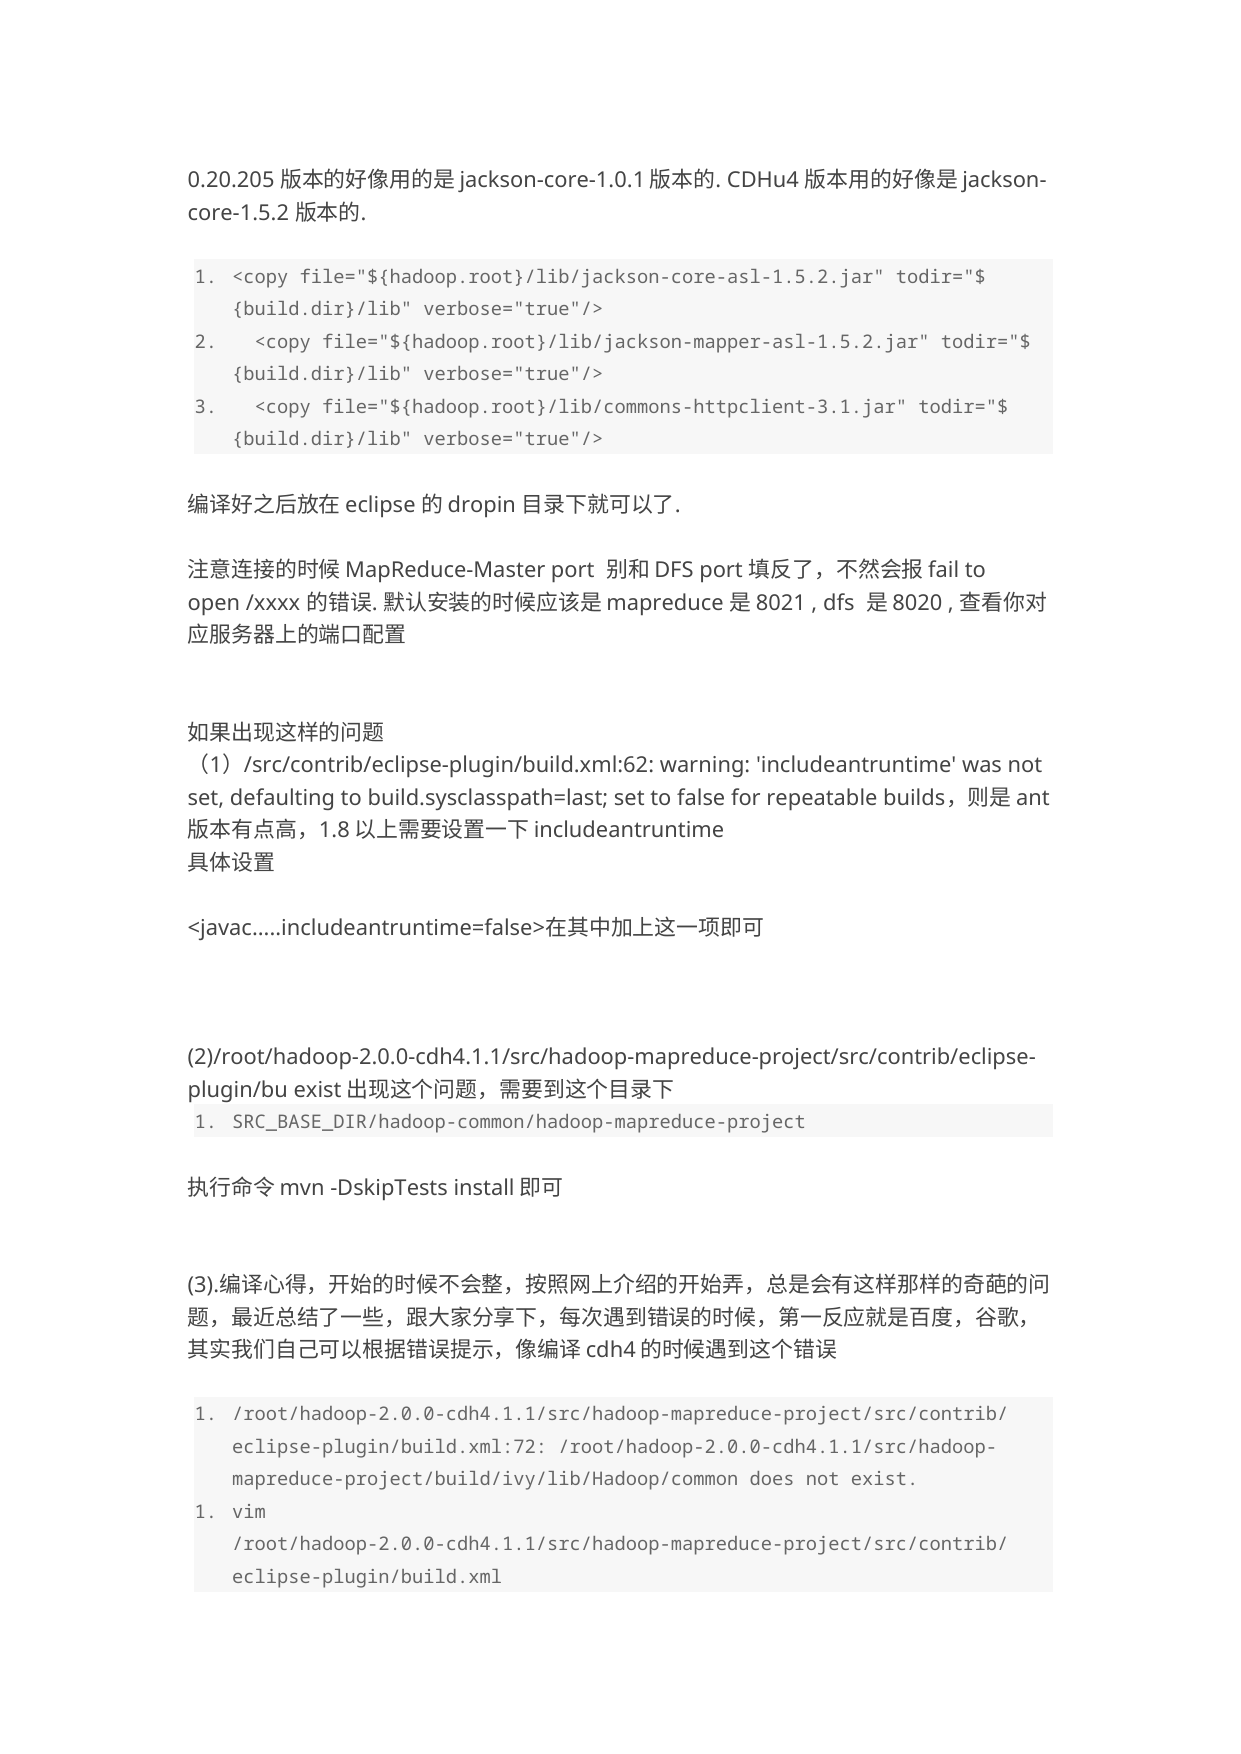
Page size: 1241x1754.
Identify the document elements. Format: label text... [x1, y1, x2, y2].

list <copy file="${hadoop.root}/lib/jackson-mapper-asl-1.5.2.jar" todir="${build.dir}/lib" verbose="true"/> [194, 324, 1053, 389]
text 执行命令mvn -DskipTests install即可 [187, 1169, 1053, 1202]
list /root/hadoop-2.0.0-cdh4.1.1/src/hadoop-mapreduce-project/src/contrib/eclipse-plugin/build.xml:72: /root/hadoop-2.0.0-cdh4.1.1/src/hadoop-mapreduce-project/build/ivy/lib/Hadoop/common does not exist. [194, 1397, 1053, 1494]
text <javac.....includeantruntime=false>在其中加上这一项即可 [187, 909, 1053, 942]
text （1）/src/contrib/eclipse-plugin/build.xml:62: warning: 'includeantruntime' was not set, defaulting to build.sysclasspath=last; set to false for repeatable builds，则是ant版本有点高，1.8以上需要设置一下includeantruntime [187, 747, 1053, 844]
text 如果出现这样的问题 [187, 714, 1053, 747]
text 注意连接的时候MapReduce-Master port 别和DFS port 填反了，不然会报fail to open /xxxx 的错误. 默认安装的时候应该是mapreduce 是8021 , dfs 是8020 , 查看你对应服务器上的端口配置 [187, 552, 1053, 649]
text 具体设置 [187, 844, 1053, 877]
text (2)/root/hadoop-2.0.0-cdh4.1.1/src/hadoop-mapreduce-project/src/contrib/eclipse-plugin/bu exist出现这个问题，需要到这个目录下 [187, 1039, 1053, 1104]
list SRC_BASE_DIR/hadoop-common/hadoop-mapreduce-project [194, 1104, 1053, 1137]
list <copy file="${hadoop.root}/lib/jackson-core-asl-1.5.2.jar" todir="${build.dir}/lib" verbose="true"/> [194, 259, 1053, 324]
text (3).编译心得，开始的时候不会整，按照网上介绍的开始弄，总是会有这样那样的奇葩的问题，最近总结了一些，跟大家分享下，每次遇到错误的时候，第一反应就是百度，谷歌，其实我们自己可以根据错误提示，像编译cdh4的时候遇到这个错误 [187, 1267, 1053, 1364]
list vim /root/hadoop-2.0.0-cdh4.1.1/src/hadoop-mapreduce-project/src/contrib/eclipse-plugin/build.xml [194, 1494, 1053, 1592]
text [187, 162, 1053, 227]
list <copy file="${hadoop.root}/lib/commons-httpclient-3.1.jar" todir="${build.dir}/lib" verbose="true"/> [194, 389, 1053, 454]
text 编译好之后放在eclipse 的dropin 目录下就可以了. [187, 487, 1053, 519]
